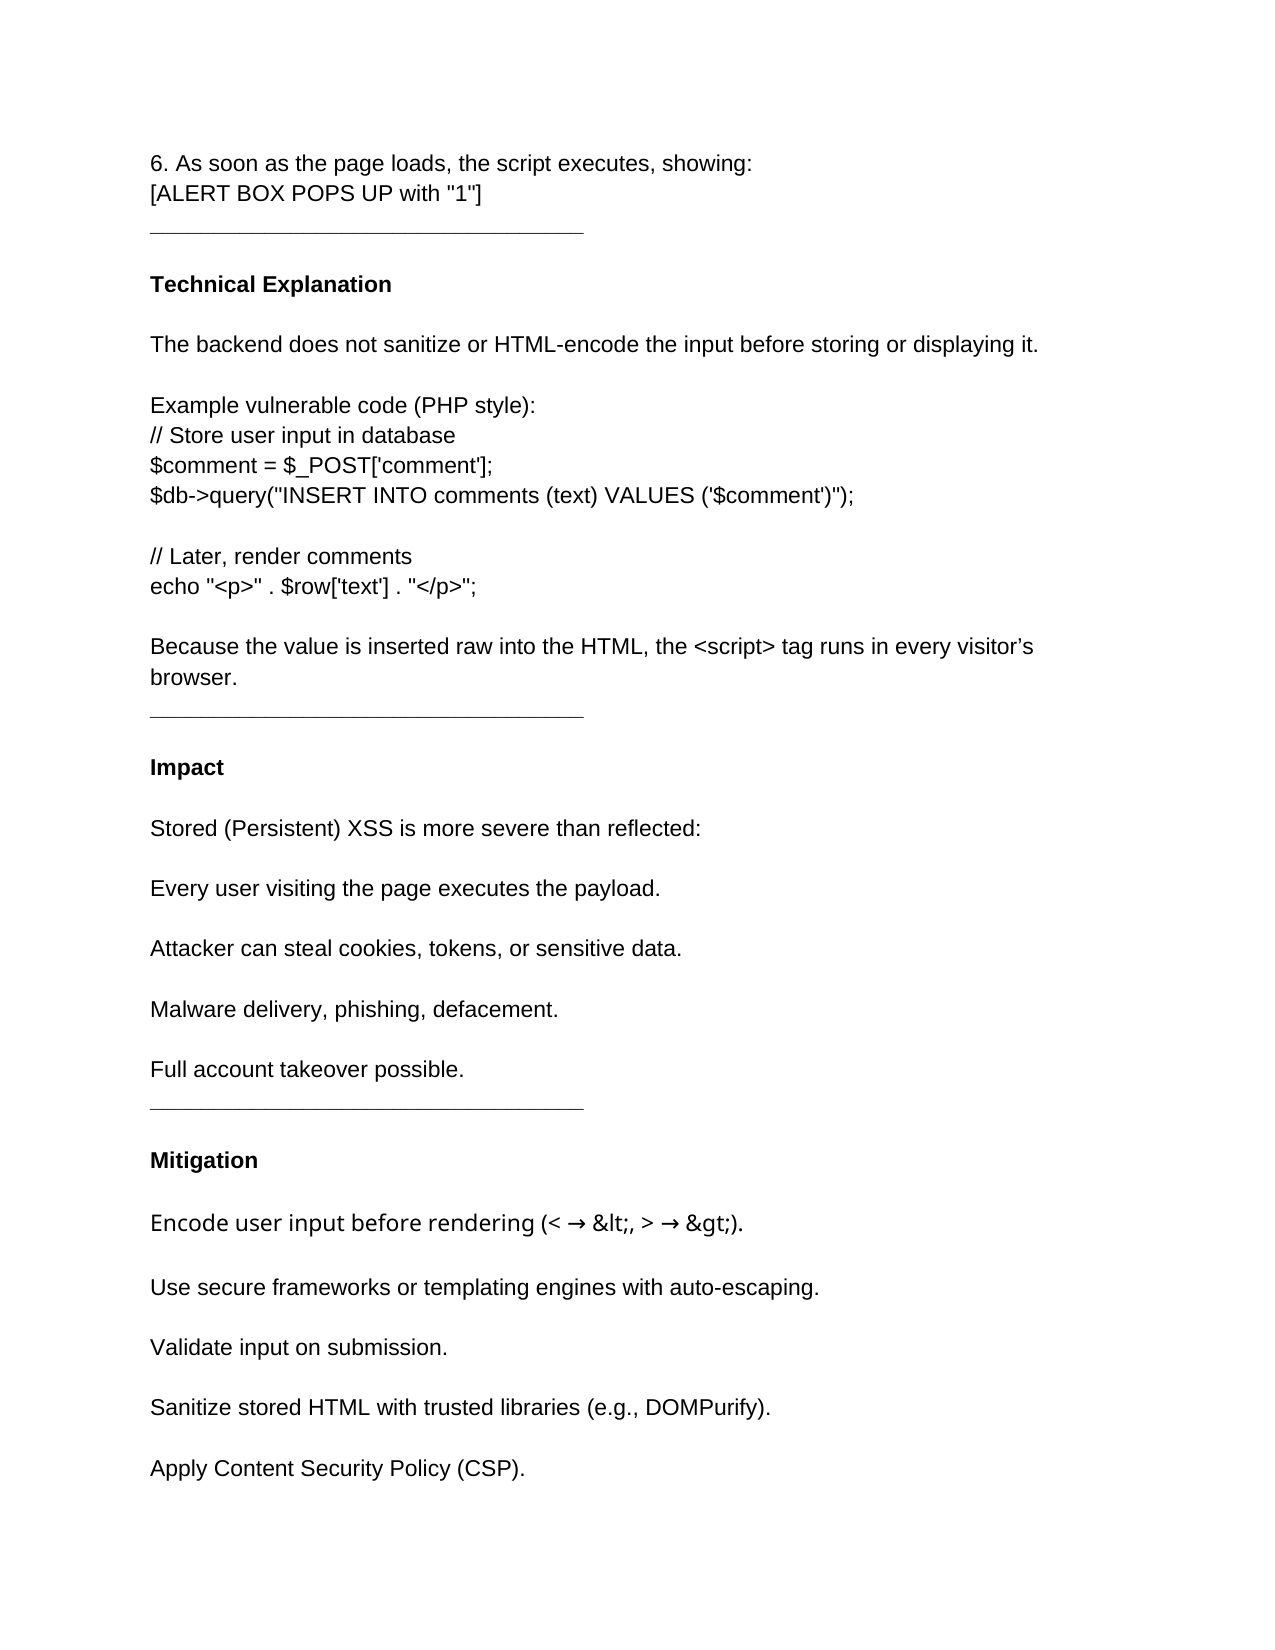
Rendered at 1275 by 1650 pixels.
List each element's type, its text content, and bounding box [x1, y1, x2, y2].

text // Store user input in database [150, 422, 1125, 448]
text Sanitize stored HTML with trusted libraries (e.g., DOMPurify). [150, 1394, 1125, 1421]
text Malware delivery, phishing, defacement. [150, 996, 1125, 1022]
text $comment = $_POST['comment']; [150, 452, 1125, 478]
text Use secure frameworks or templating engines with auto-escaping. [150, 1273, 1125, 1300]
text The backend does not sanitize or HTML-encode the input before storing or displaying it. [150, 331, 1125, 358]
text Because the value is inserted raw into the HTML, the <script> tag runs in every visitor’s browser. [150, 633, 1125, 690]
text echo "<p>" . $row['text'] . "</p>"; [150, 573, 1125, 599]
text Encode user input before rendering (< → &lt;, > → &gt;). [150, 1207, 1125, 1238]
text [ALERT BOX POPS UP with "1"] [150, 180, 1125, 207]
text Example vulnerable code (PHP style): [150, 392, 1125, 418]
text 6. As soon as the page loads, the script executes, showing: [150, 150, 1125, 176]
text Every user visiting the page executes the payload. [150, 875, 1125, 901]
text Stored (Persistent) XSS is more severe than reflected: [150, 814, 1125, 841]
text $db->query("INSERT INTO comments (text) VALUES ('$comment')"); [150, 482, 1125, 509]
text __________________________________ [150, 210, 1125, 237]
text Attacker can steal cookies, tokens, or sensitive data. [150, 935, 1125, 962]
text Mitigation [150, 1147, 1125, 1173]
text Impact [150, 754, 1125, 781]
text Validate input on submission. [150, 1334, 1125, 1360]
text Technical Explanation [150, 271, 1125, 297]
text Full account takeover possible. [150, 1056, 1125, 1083]
text __________________________________ [150, 694, 1125, 720]
text // Later, render comments [150, 543, 1125, 569]
text Apply Content Security Policy (CSP). [150, 1455, 1125, 1481]
text __________________________________ [150, 1086, 1125, 1113]
